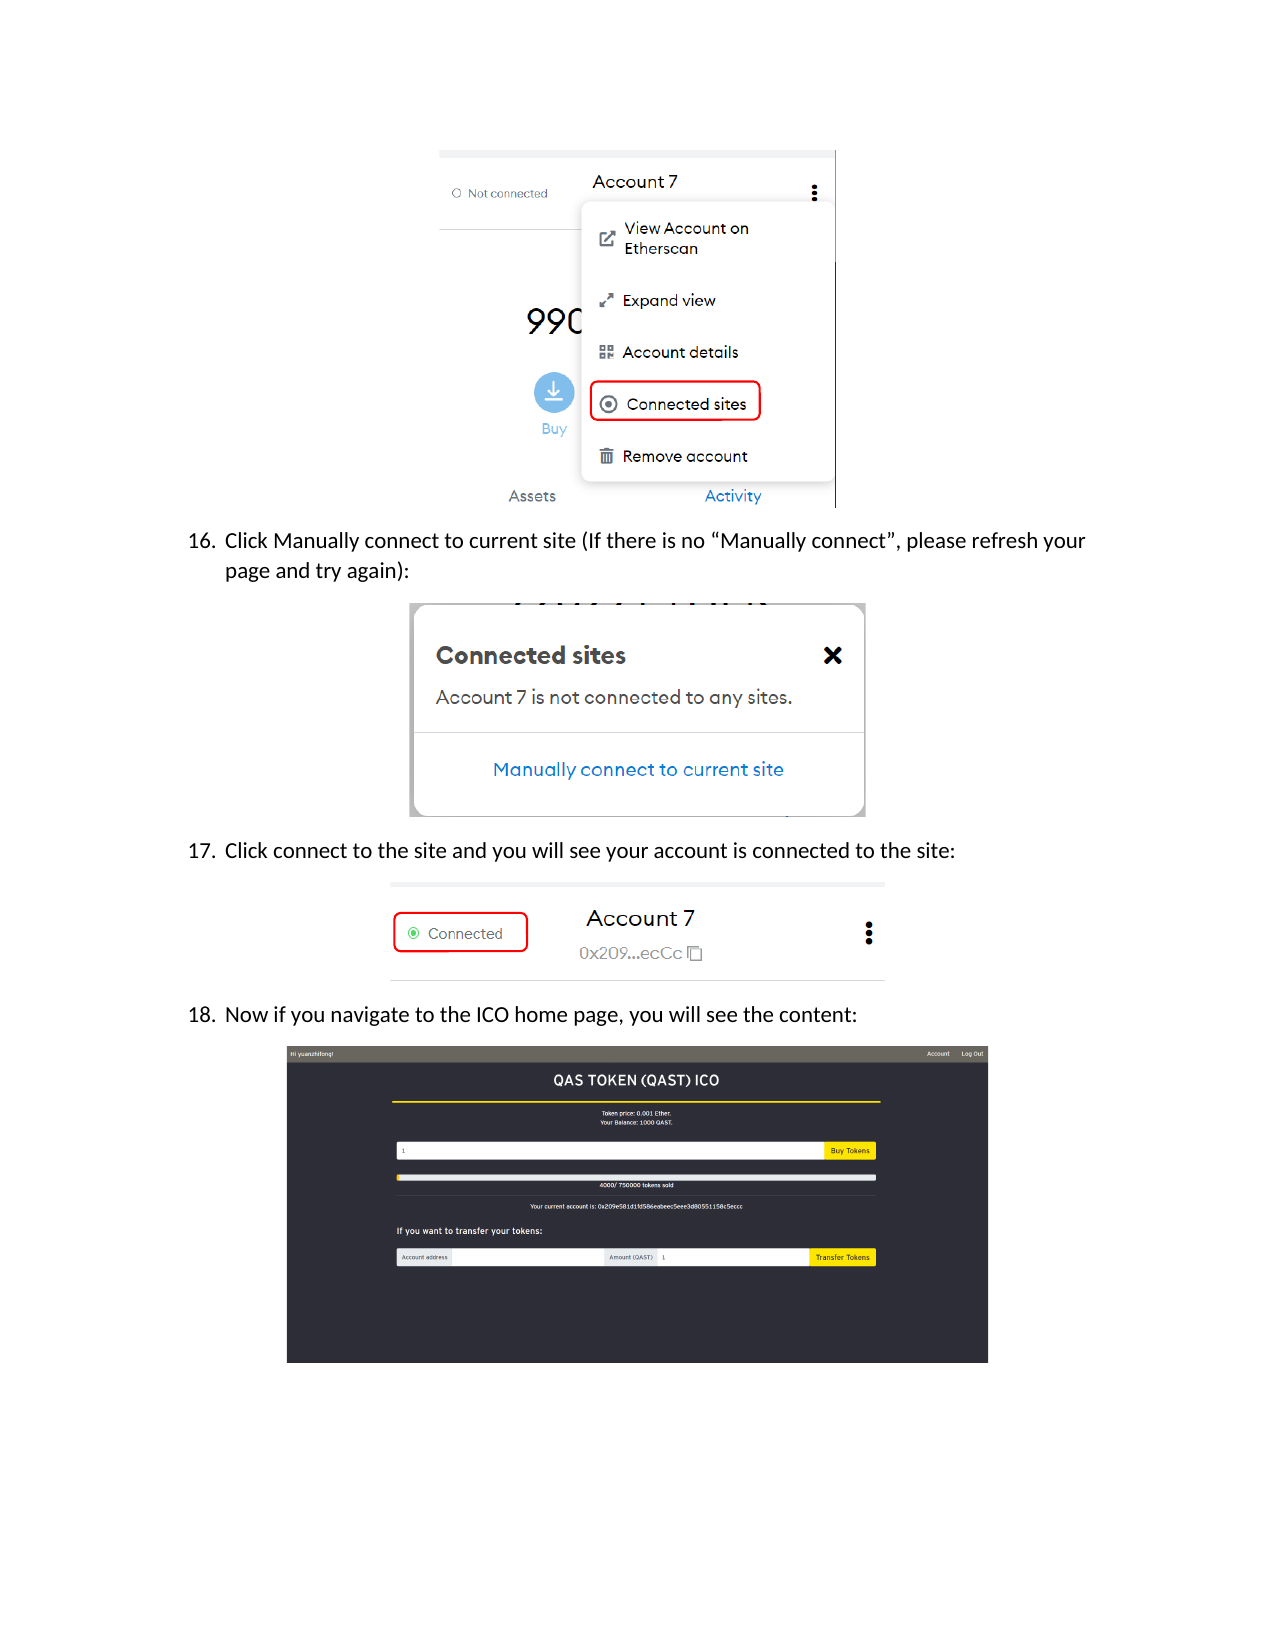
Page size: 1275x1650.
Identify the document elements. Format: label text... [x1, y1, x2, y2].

list Now if you navigate to the ICO home page, you will see the content: [187, 1000, 1125, 1028]
picture [409, 603, 866, 817]
picture [390, 882, 885, 982]
picture [286, 1046, 989, 1363]
picture [439, 150, 836, 508]
list Click Manually connect to current site (If there is no “Manually connect”, please refresh your page and try again): [187, 526, 1125, 585]
list Click connect to the site and you will see your account is connected to the site: [187, 836, 1125, 864]
